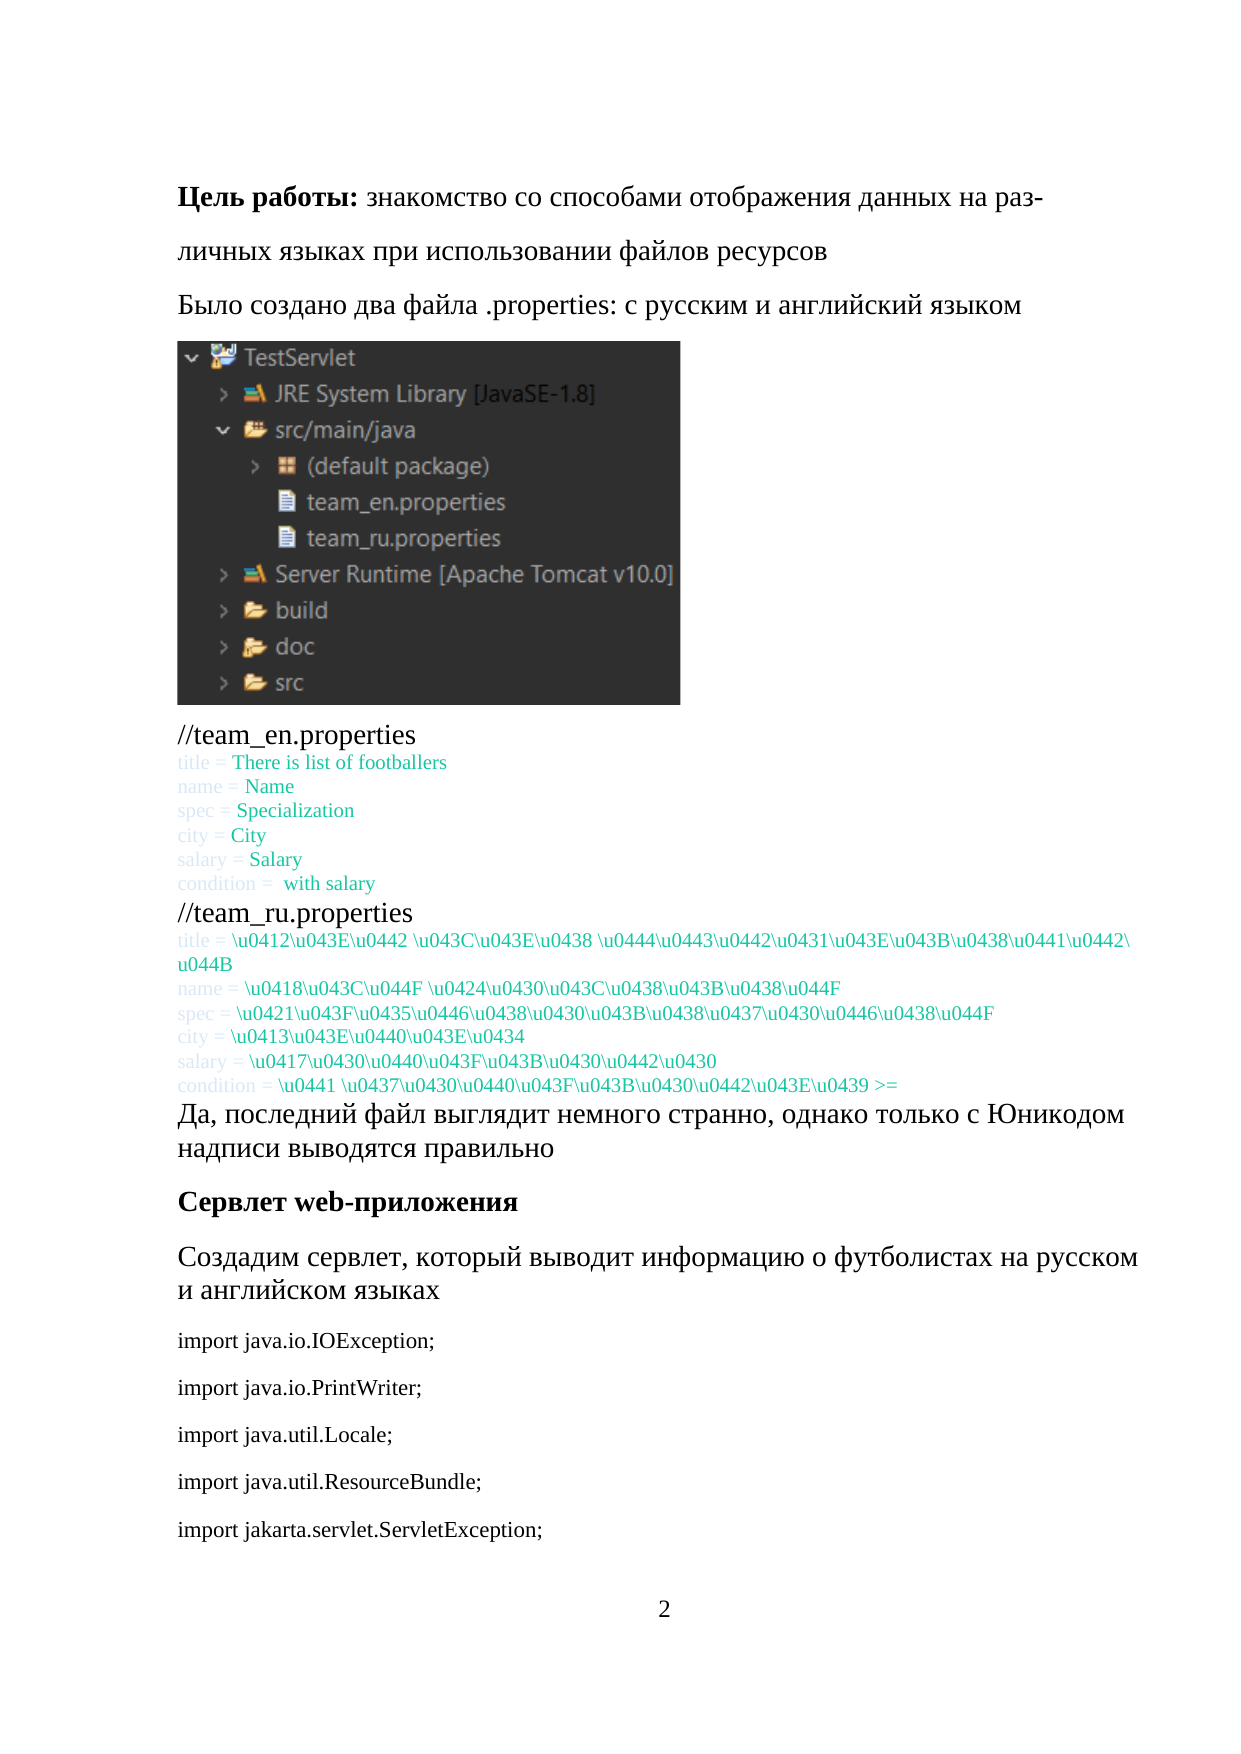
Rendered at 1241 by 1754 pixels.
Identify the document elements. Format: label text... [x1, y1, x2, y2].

text //team_ru.properties [177, 895, 1152, 928]
text condition = \u0441 \u0437\u0430\u0440\u043F\u043B\u0430\u0442\u043E\u0439 >= [177, 1073, 1152, 1097]
text import jakarta.servlet.ServletException; [177, 1516, 1152, 1542]
text name = Name [177, 774, 1152, 798]
text city = City [177, 822, 1152, 847]
text import java.io.PrintWriter; [177, 1374, 1152, 1400]
text Было создано два файла .properties: с русским и английский языком [177, 287, 1152, 321]
text Да, последний файл выглядит немного странно, однако только с Юникодом надписи выводятся правильно [177, 1097, 1152, 1164]
text spec = Specialization [177, 798, 1152, 822]
text //team_en.properties [177, 717, 1152, 750]
text salary = Salary [177, 847, 1152, 871]
text Создадим сервлет, который выводит информацию о футболистах на русском и английском языках [177, 1239, 1152, 1306]
text condition = with salary [177, 871, 1152, 895]
text spec = \u0421\u043F\u0435\u0446\u0438\u0430\u043B\u0438\u0437\u0430\u0446\u0438\u044F [177, 1000, 1152, 1024]
text title = There is list of footballers [177, 750, 1152, 774]
picture [177, 341, 681, 705]
text title = \u0412\u043E\u0442 \u043C\u043E\u0438 \u0444\u0443\u0442\u0431\u043E\u043B\u0438\u0441\u0442\u044B [177, 928, 1152, 976]
text Сервлет web-приложения [177, 1184, 1152, 1218]
text личных языках при использовании файлов ресурсов [177, 233, 1152, 267]
text name = \u0418\u043C\u044F \u0424\u0430\u043C\u0438\u043B\u0438\u044F [177, 976, 1152, 1000]
text Цель работы: знакомство со способами отображения данных на раз- [177, 179, 1152, 212]
text city = \u0413\u043E\u0440\u043E\u0434 [177, 1024, 1152, 1048]
text import java.util.Locale; [177, 1421, 1152, 1448]
text salary = \u0417\u0430\u0440\u043F\u043B\u0430\u0442\u0430 [177, 1048, 1152, 1073]
text import java.io.IOException; [177, 1327, 1152, 1353]
text import java.util.ResourceBundle; [177, 1468, 1152, 1495]
